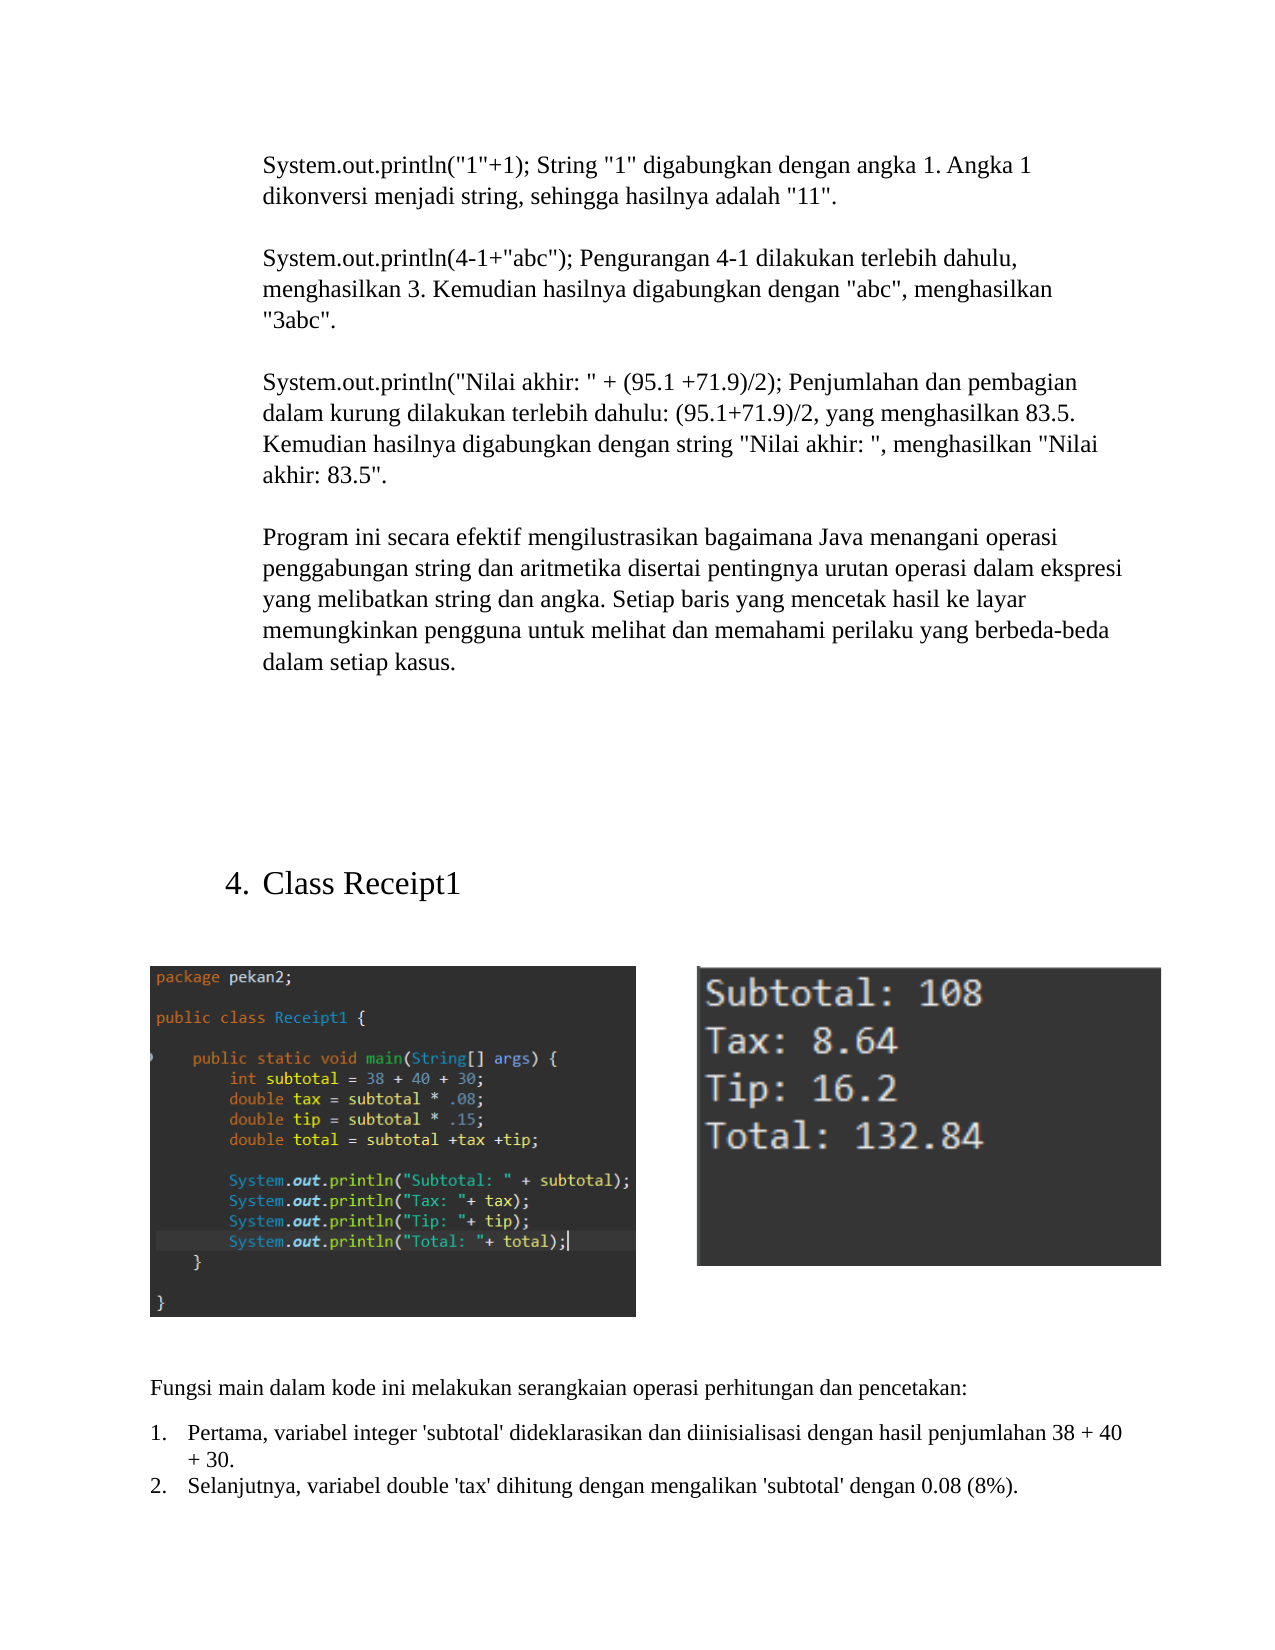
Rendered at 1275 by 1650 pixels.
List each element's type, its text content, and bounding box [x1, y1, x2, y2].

list Class Receipt1 [225, 863, 1125, 902]
list Selanjutnya, variabel double 'tax' dihitung dengan mengalikan 'subtotal' dengan 0.08 (8%). [150, 1472, 1125, 1498]
picture [696, 966, 1162, 1266]
list System.out.println("Nilai akhir: " + (95.1 +71.9)/2); Penjumlahan dan pembagian dalam kurung dilakukan terlebih dahulu: (95.1+71.9)/2, yang menghasilkan 83.5. Kemudian hasilnya digabungkan dengan string "Nilai akhir: ", menghasilkan "Nilai akhir: 83.5". [262, 367, 1125, 489]
list System.out.println(4-1+"abc"); Pengurangan 4-1 dilakukan terlebih dahulu, menghasilkan 3. Kemudian hasilnya digabungkan dengan "abc", menghasilkan "3abc". [262, 243, 1125, 334]
picture [150, 966, 636, 1317]
list System.out.println("1"+1); String "1" digabungkan dengan angka 1. Angka 1 dikonversi menjadi string, sehingga hasilnya adalah "11". [262, 150, 1125, 210]
text Fungsi main dalam kode ini melakukan serangkaian operasi perhitungan dan pencetakan: [150, 1374, 1125, 1401]
list Program ini secara efektif mengilustrasikan bagaimana Java menangani operasi penggabungan string dan aritmetika disertai pentingnya urutan operasi dalam ekspresi yang melibatkan string dan angka. Setiap baris yang mencetak hasil ke layar memungkinkan pengguna untuk melihat dan memahami perilaku yang berbeda-beda dalam setiap kasus. [262, 522, 1125, 675]
list Pertama, variabel integer 'subtotal' dideklarasikan dan diinisialisasi dengan hasil penjumlahan 38 + 40 + 30. [150, 1419, 1125, 1472]
